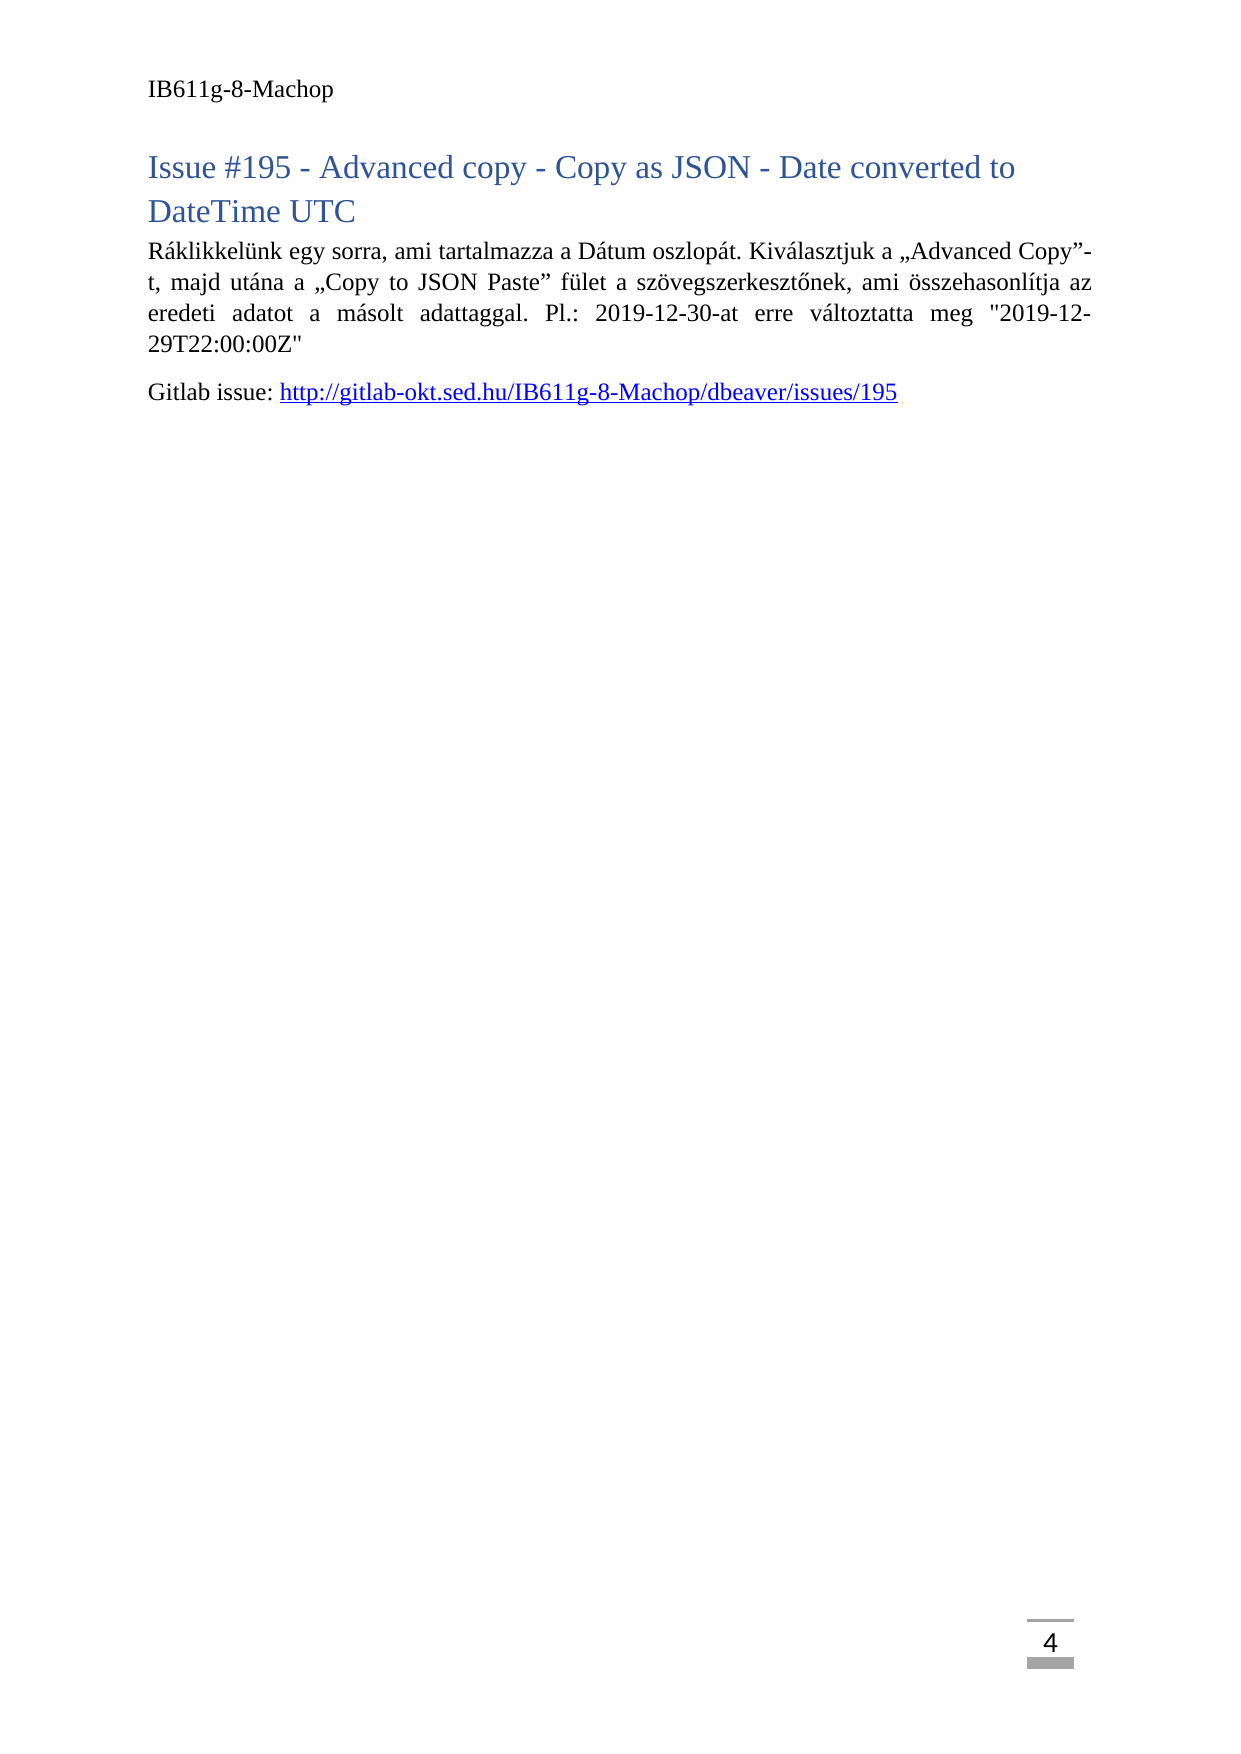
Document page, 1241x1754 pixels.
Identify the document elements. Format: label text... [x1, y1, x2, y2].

text Gitlab issue: http://gitlab-okt.sed.hu/IB611g-8-Machop/dbeaver/issues/195 [148, 377, 1093, 405]
text Ráklikkelünk egy sorra, ami tartalmazza a Dátum oszlopát. Kiválasztjuk a „Advanced Copy”-t, majd utána a „Copy to JSON Paste” fület a szövegszerkesztőnek, ami összehasonlítja az eredeti adatot a másolt adattaggal. Pl.: 2019-12-30-at erre változtatta meg "2019-12-29T22:00:00Z" [148, 236, 1093, 358]
subtitle Issue #195 - Advanced copy - Copy as JSON - Date converted to DateTime UTC [148, 148, 1093, 230]
